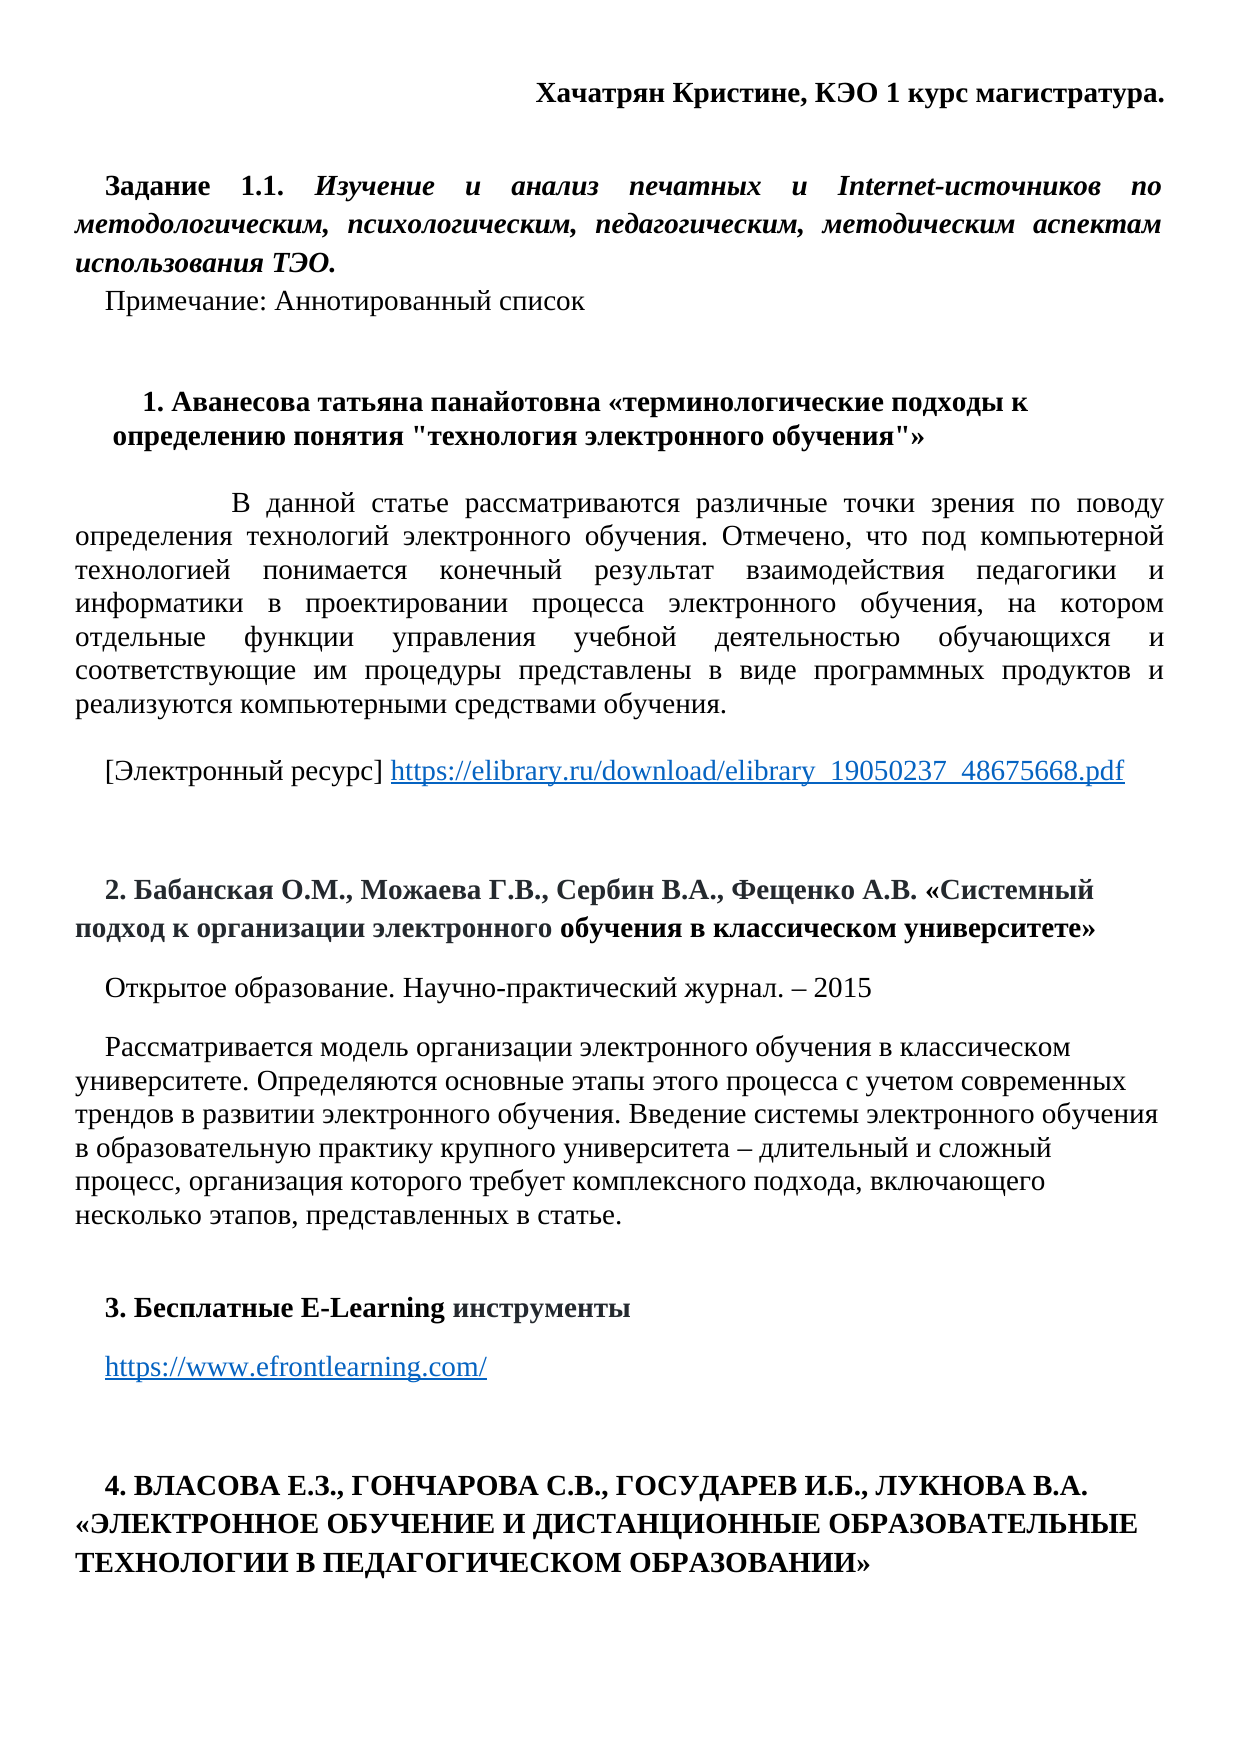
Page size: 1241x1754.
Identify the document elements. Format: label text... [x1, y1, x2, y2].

text 4. ВЛАСОВА Е.З., ГОНЧАРОВА С.В., ГОСУДАРЕВ И.Б., ЛУКНОВА В.А. «ЭЛЕКТРОННОЕ ОБУЧЕНИЕ И ДИСТАНЦИОННЫЕ ОБРАЗОВАТЕЛЬНЫЕ ТЕХНОЛОГИИ В ПЕДАГОГИЧЕСКОМ ОБРАЗОВАНИИ» [75, 1468, 1165, 1578]
text https://www.efrontlearning.com/ [75, 1349, 1165, 1383]
text Хачатрян Кристине, КЭО 1 курс магистратура. [75, 75, 1165, 108]
text 3. Бесплатные E-Learning инструменты [75, 1290, 1165, 1323]
text В данной статье рассматриваются различные точки зрения по поводу определения технологий электронного обучения. Отмечено, что под компьютерной технологией понимается конечный результат взаимодействия педагогики и информатики в проектировании процесса электронного обучения, на котором отдельные функции управления учебной деятельностью обучающихся и соответствующие им процедуры представлены в виде программных продуктов и реализуются компьютерными средствами обучения. [75, 485, 1165, 719]
text Примечание: Аннотированный список [75, 283, 1165, 317]
text Рассматривается модель организации электронного обучения в классическом университете. Определяются основные этапы этого процесса с учетом современных трендов в развитии электронного обучения. Введение системы электронного обучения в образовательную практику крупного университета – длительный и сложный процесс, организация которого требует комплексного подхода, включающего несколько этапов, представленных в статье. [75, 1029, 1165, 1230]
text Задание 1.1. Изучение и анализ печатных и Internet-источников по методологическим, психологическим, педагогическим, методическим аспектам использования ТЭО. [75, 168, 1165, 278]
list 1. Аванесова татьяна панайотовна «терминологические подходы к определению понятия "технология электронного обучения"» [112, 384, 1165, 451]
text Открытое образование. Научно-практический журнал. – 2015 [75, 970, 1165, 1003]
text [Электронный ресурс] https://elibrary.ru/download/elibrary_19050237_48675668.pdf [75, 753, 1165, 787]
text 2. Бабанская О.М., Можаева Г.В., Сербин В.А., Фещенко А.В. «Системный подход к организации электронного обучения в классическом университете» [75, 872, 1165, 944]
